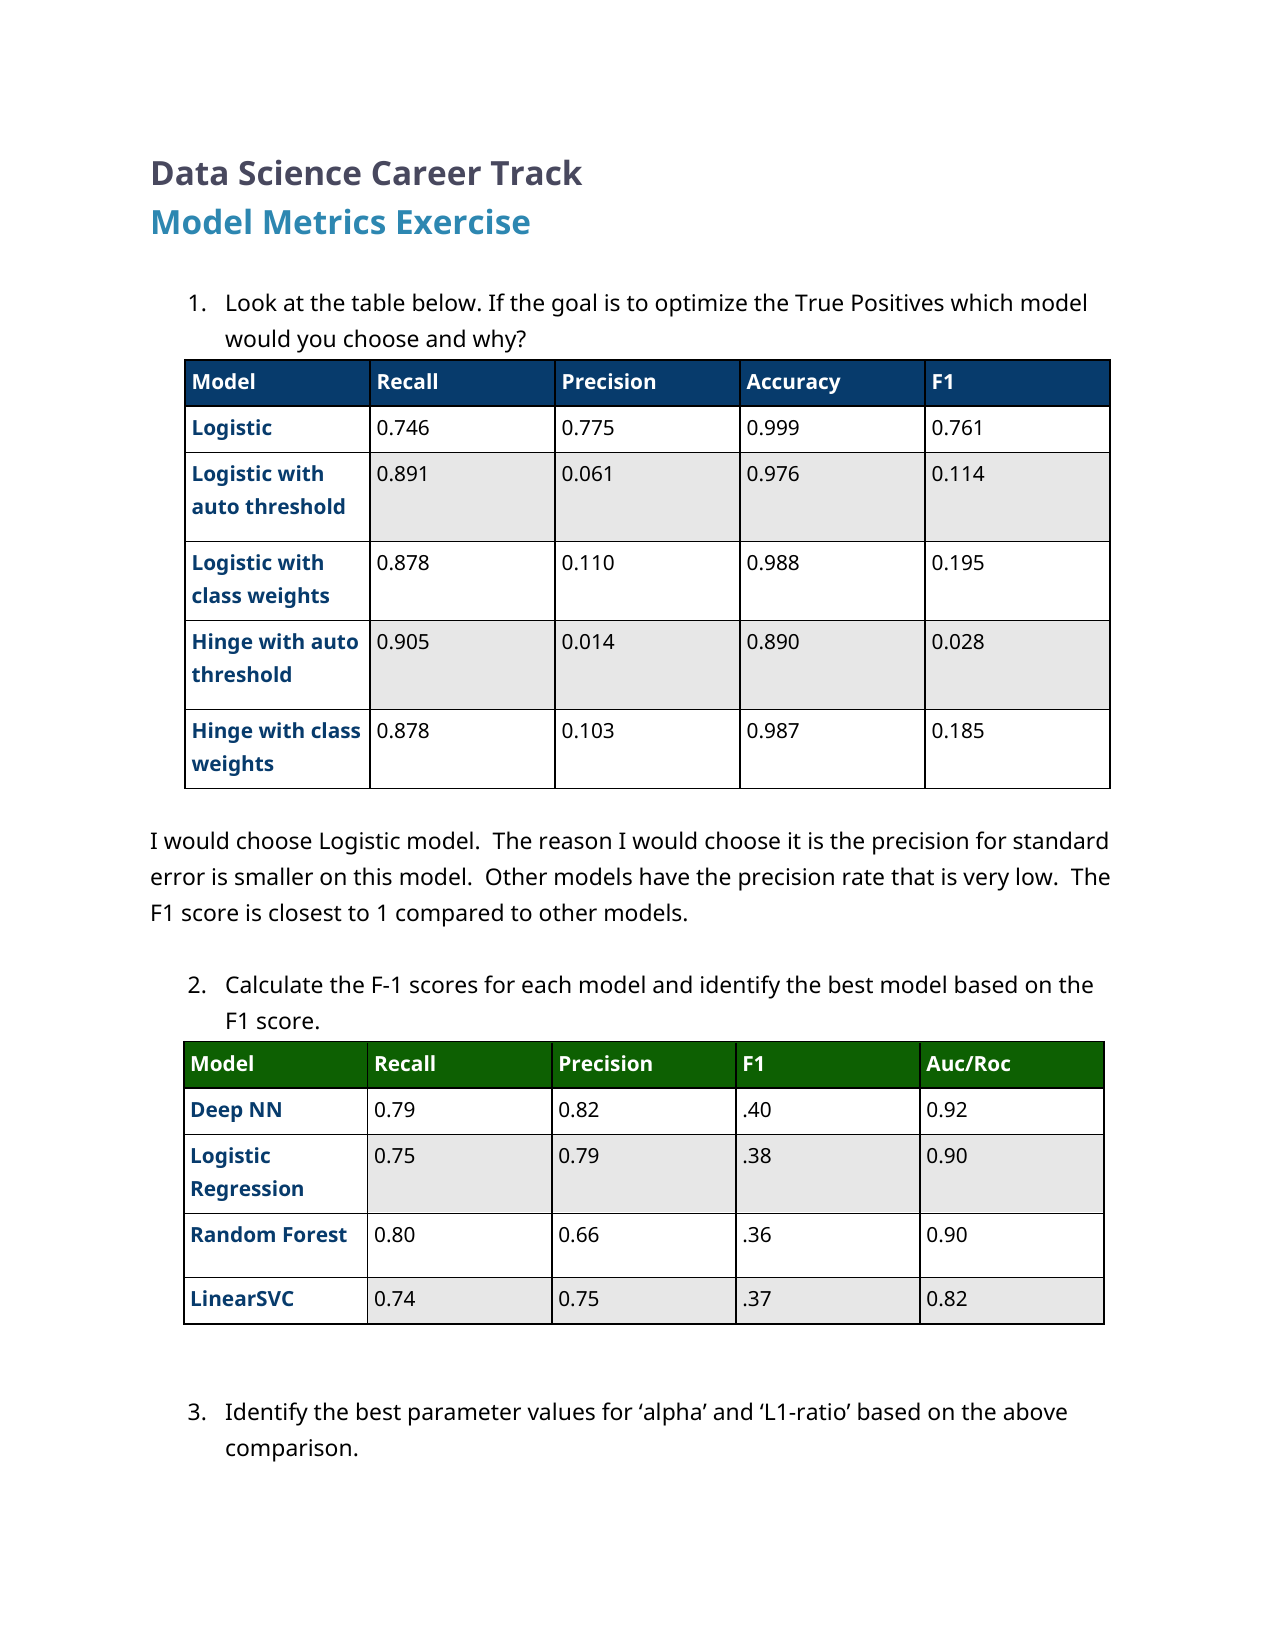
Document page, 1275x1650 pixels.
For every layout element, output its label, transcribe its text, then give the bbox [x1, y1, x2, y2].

table_cell 0.976 [741, 453, 924, 541]
table_cell 0.014 [556, 621, 739, 709]
table_cell 0.905 [371, 621, 554, 709]
table_cell 0.028 [926, 621, 1109, 709]
table_cell 0.75 [368, 1135, 551, 1212]
table_cell 0.988 [741, 542, 924, 620]
table_cell .40 [737, 1089, 919, 1133]
list Calculate the F-1 scores for each model and identify the best model based on the F1 score. [187, 969, 1125, 1036]
table_cell 0.80 [368, 1214, 551, 1277]
table_cell Random Forest [185, 1214, 367, 1277]
table_cell 0.775 [556, 407, 739, 452]
table_cell Deep NN [185, 1089, 367, 1133]
table_cell 0.746 [371, 407, 554, 452]
table_cell 0.114 [926, 453, 1109, 541]
table_header Recall [371, 361, 554, 405]
table_cell Logistic [186, 407, 369, 452]
table_cell .37 [737, 1278, 919, 1323]
text Data Science Career Track [150, 150, 1125, 195]
table_cell .38 [737, 1135, 919, 1212]
table_cell 0.103 [556, 710, 739, 788]
text I would choose Logistic model. The reason I would choose it is the precision for standard error is smaller on this model. Other models have the precision rate that is very low. The F1 score is closest to 1 compared to other models. [150, 825, 1125, 928]
table_cell 0.90 [921, 1214, 1103, 1277]
table_header Accuracy [741, 361, 924, 405]
table_cell 0.195 [926, 542, 1109, 620]
table_cell 0.185 [926, 710, 1109, 788]
table_header Model [185, 1042, 367, 1087]
list Identify the best parameter values for ‘alpha’ and ‘L1-ratio’ based on the above comparison. [187, 1396, 1125, 1463]
table_cell 0.987 [741, 710, 924, 788]
table_cell 0.999 [741, 407, 924, 452]
table_header F1 [737, 1042, 920, 1087]
table_cell 0.061 [556, 453, 739, 541]
table_header F1 [926, 361, 1109, 405]
table_cell Logistic Regression [185, 1135, 367, 1212]
table_cell 0.82 [921, 1278, 1103, 1323]
table_cell Logistic with class weights [186, 542, 369, 620]
table_cell Hinge with class weights [186, 710, 369, 788]
table_cell .36 [737, 1214, 919, 1277]
table_cell LinearSVC [185, 1278, 367, 1323]
table_cell 0.79 [368, 1089, 551, 1133]
list Look at the table below. If the goal is to optimize the True Positives which model would you choose and why? [187, 287, 1125, 354]
table_header Precision [556, 361, 739, 405]
table_cell 0.74 [368, 1278, 551, 1323]
table_cell 0.82 [553, 1089, 735, 1133]
table_cell 0.878 [371, 710, 554, 788]
table_header Precision [553, 1042, 736, 1087]
table_cell 0.891 [371, 453, 554, 541]
table_cell 0.75 [553, 1278, 735, 1323]
table_cell 0.79 [553, 1135, 735, 1212]
table_cell 0.110 [556, 542, 739, 620]
table_cell 0.890 [741, 621, 924, 709]
table_cell Logistic with auto threshold [186, 453, 369, 541]
table_cell 0.92 [921, 1089, 1103, 1133]
table_cell 0.66 [553, 1214, 735, 1277]
table_cell 0.878 [371, 542, 554, 620]
table_header Model [186, 361, 369, 405]
table_header Auc/Roc [921, 1042, 1103, 1087]
text Model Metrics Exercise [150, 199, 1125, 244]
table_cell Hinge with auto threshold [186, 621, 369, 709]
table_header Recall [368, 1042, 552, 1087]
table_cell 0.761 [926, 407, 1109, 452]
table_cell 0.90 [921, 1135, 1103, 1212]
